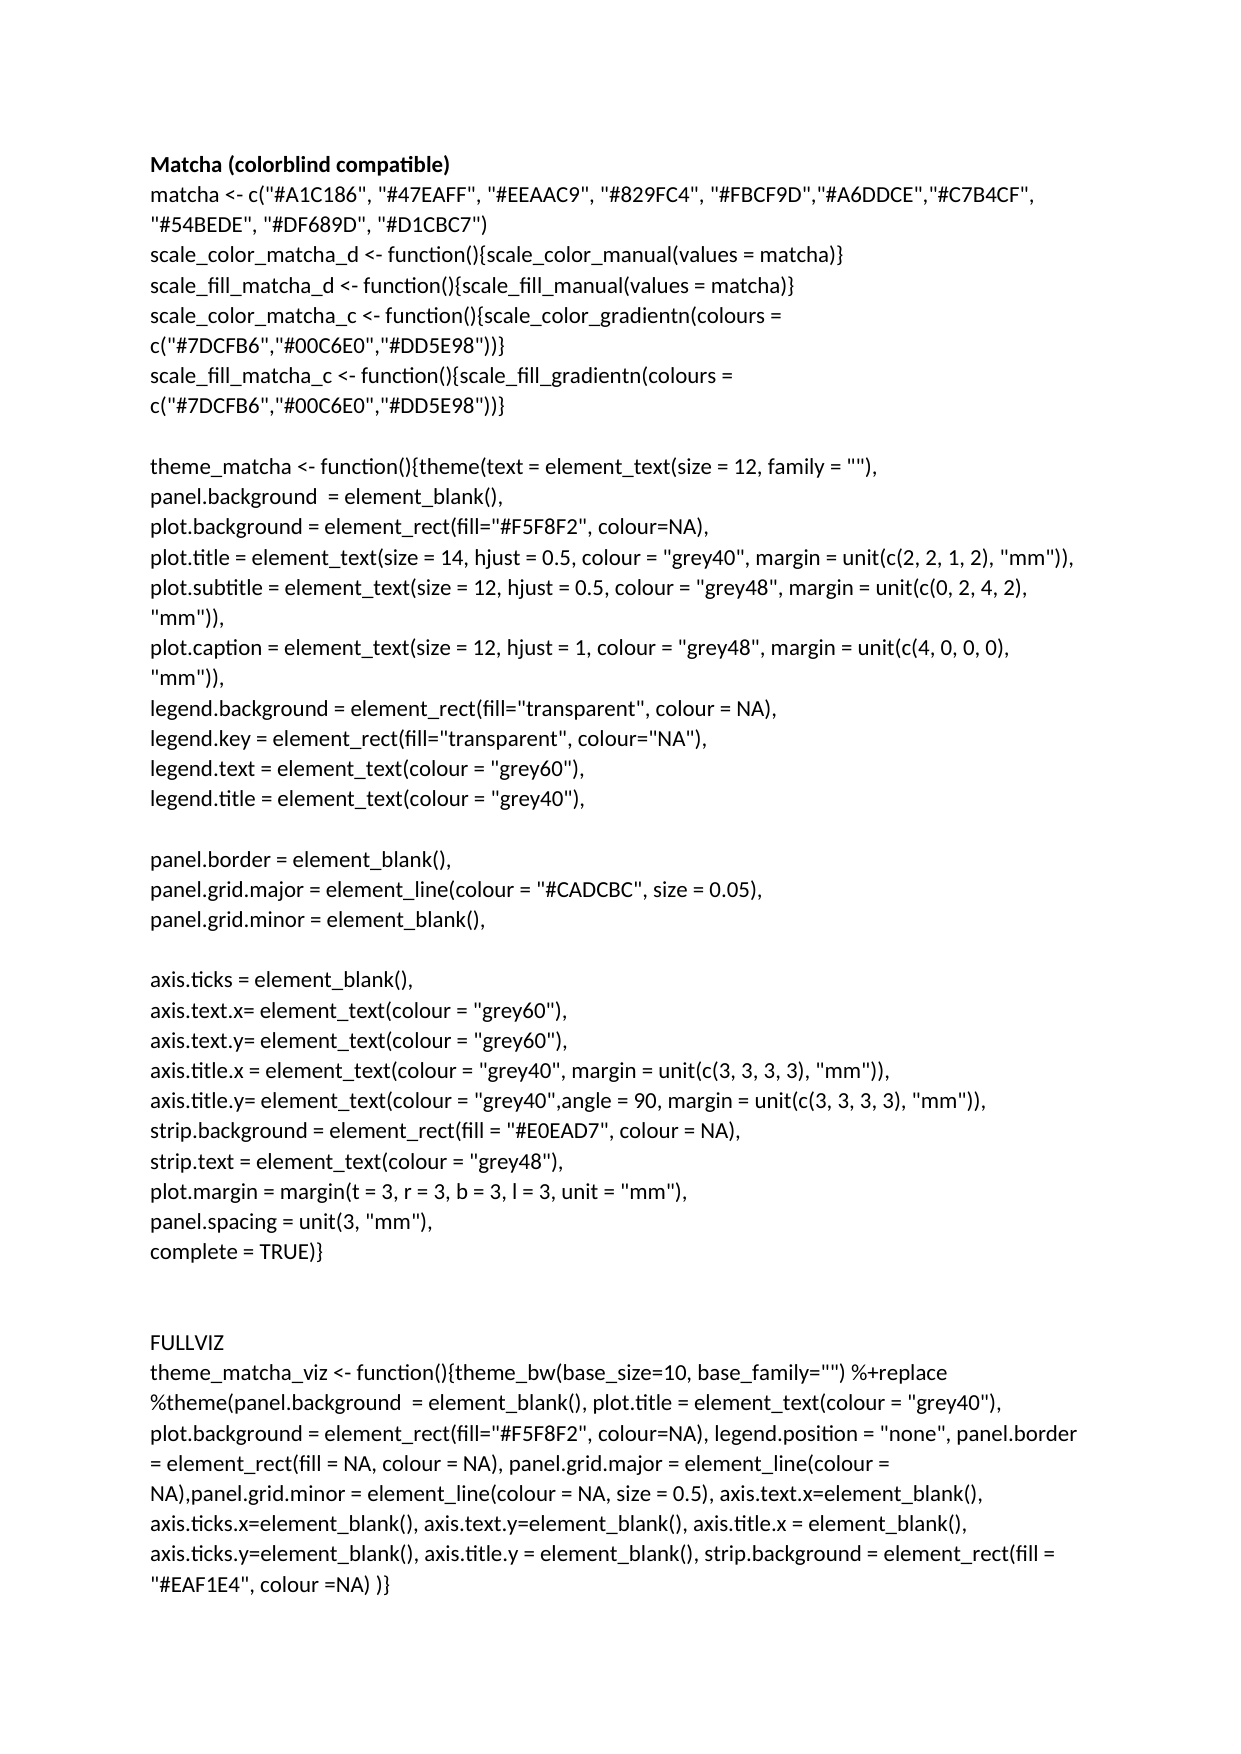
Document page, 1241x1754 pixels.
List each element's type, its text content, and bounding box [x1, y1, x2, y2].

text axis.text.x= element_text(colour = "grey60"), axis.text.y= element_text(colour = "grey60"), axis.title.x = element_text(colour = "grey40", margin = unit(c(3, 3, 3, 3), "mm")), axis.title.y= element_text(colour = "grey40",angle = 90, margin = unit(c(3, 3, 3, 3), "mm")), strip.background = element_rect(fill = "#E0EAD7", colour = NA), strip.text = element_text(colour = "grey48"), plot.margin = margin(t = 3, r = 3, b = 3, l = 3, unit = "mm"), panel.spacing = unit(3, "mm"), complete = TRUE)} [150, 996, 1090, 1266]
text Matcha (colorblind compatible) [150, 150, 1090, 178]
text matcha <- c("#A1C186", "#47EAFF", "#EEAAC9", "#829FC4", "#FBCF9D","#A6DDCE","#C7B4CF", "#54BEDE", "#DF689D", "#D1CBC7") [150, 180, 1090, 238]
text scale_color_matcha_d <- function(){scale_color_manual(values = matcha)} [150, 241, 1090, 269]
text scale_color_matcha_c <- function(){scale_color_gradientn(colours = c("#7DCFB6","#00C6E0","#DD5E98"))} [150, 301, 1090, 359]
text FULLVIZ [150, 1328, 1090, 1356]
text scale_fill_matcha_c <- function(){scale_fill_gradientn(colours = c("#7DCFB6","#00C6E0","#DD5E98"))} [150, 361, 1090, 420]
text scale_fill_matcha_d <- function(){scale_fill_manual(values = matcha)} [150, 271, 1090, 299]
text theme_matcha <- function(){theme(text = element_text(size = 12, family = ""), panel.background = element_blank(), plot.background = element_rect(fill="#F5F8F2", colour=NA), plot.title = element_text(size = 14, hjust = 0.5, colour = "grey40", margin = unit(c(2, 2, 1, 2), "mm")), plot.subtitle = element_text(size = 12, hjust = 0.5, colour = "grey48", margin = unit(c(0, 2, 4, 2), "mm")), plot.caption = element_text(size = 12, hjust = 1, colour = "grey48", margin = unit(c(4, 0, 0, 0), "mm")), legend.background = element_rect(fill="transparent", colour = NA), legend.key = element_rect(fill="transparent", colour="NA"), legend.text = element_text(colour = "grey60"), legend.title = element_text(colour = "grey40"), panel.border = element_blank(), panel.grid.major = element_line(colour = "#CADCBC", size = 0.05), panel.grid.minor = element_blank(), axis.ticks = element_blank(), [150, 452, 1090, 994]
text theme_matcha_viz <- function(){theme_bw(base_size=10, base_family="") %+replace%theme(panel.background = element_blank(), plot.title = element_text(colour = "grey40"), plot.background = element_rect(fill="#F5F8F2", colour=NA), legend.position = "none", panel.border = element_rect(fill = NA, colour = NA), panel.grid.major = element_line(colour = NA),panel.grid.minor = element_line(colour = NA, size = 0.5), axis.text.x=element_blank(), axis.ticks.x=element_blank(), axis.text.y=element_blank(), axis.title.x = element_blank(), axis.ticks.y=element_blank(), axis.title.y = element_blank(), strip.background = element_rect(fill = "#EAF1E4", colour =NA) )} [150, 1358, 1090, 1598]
